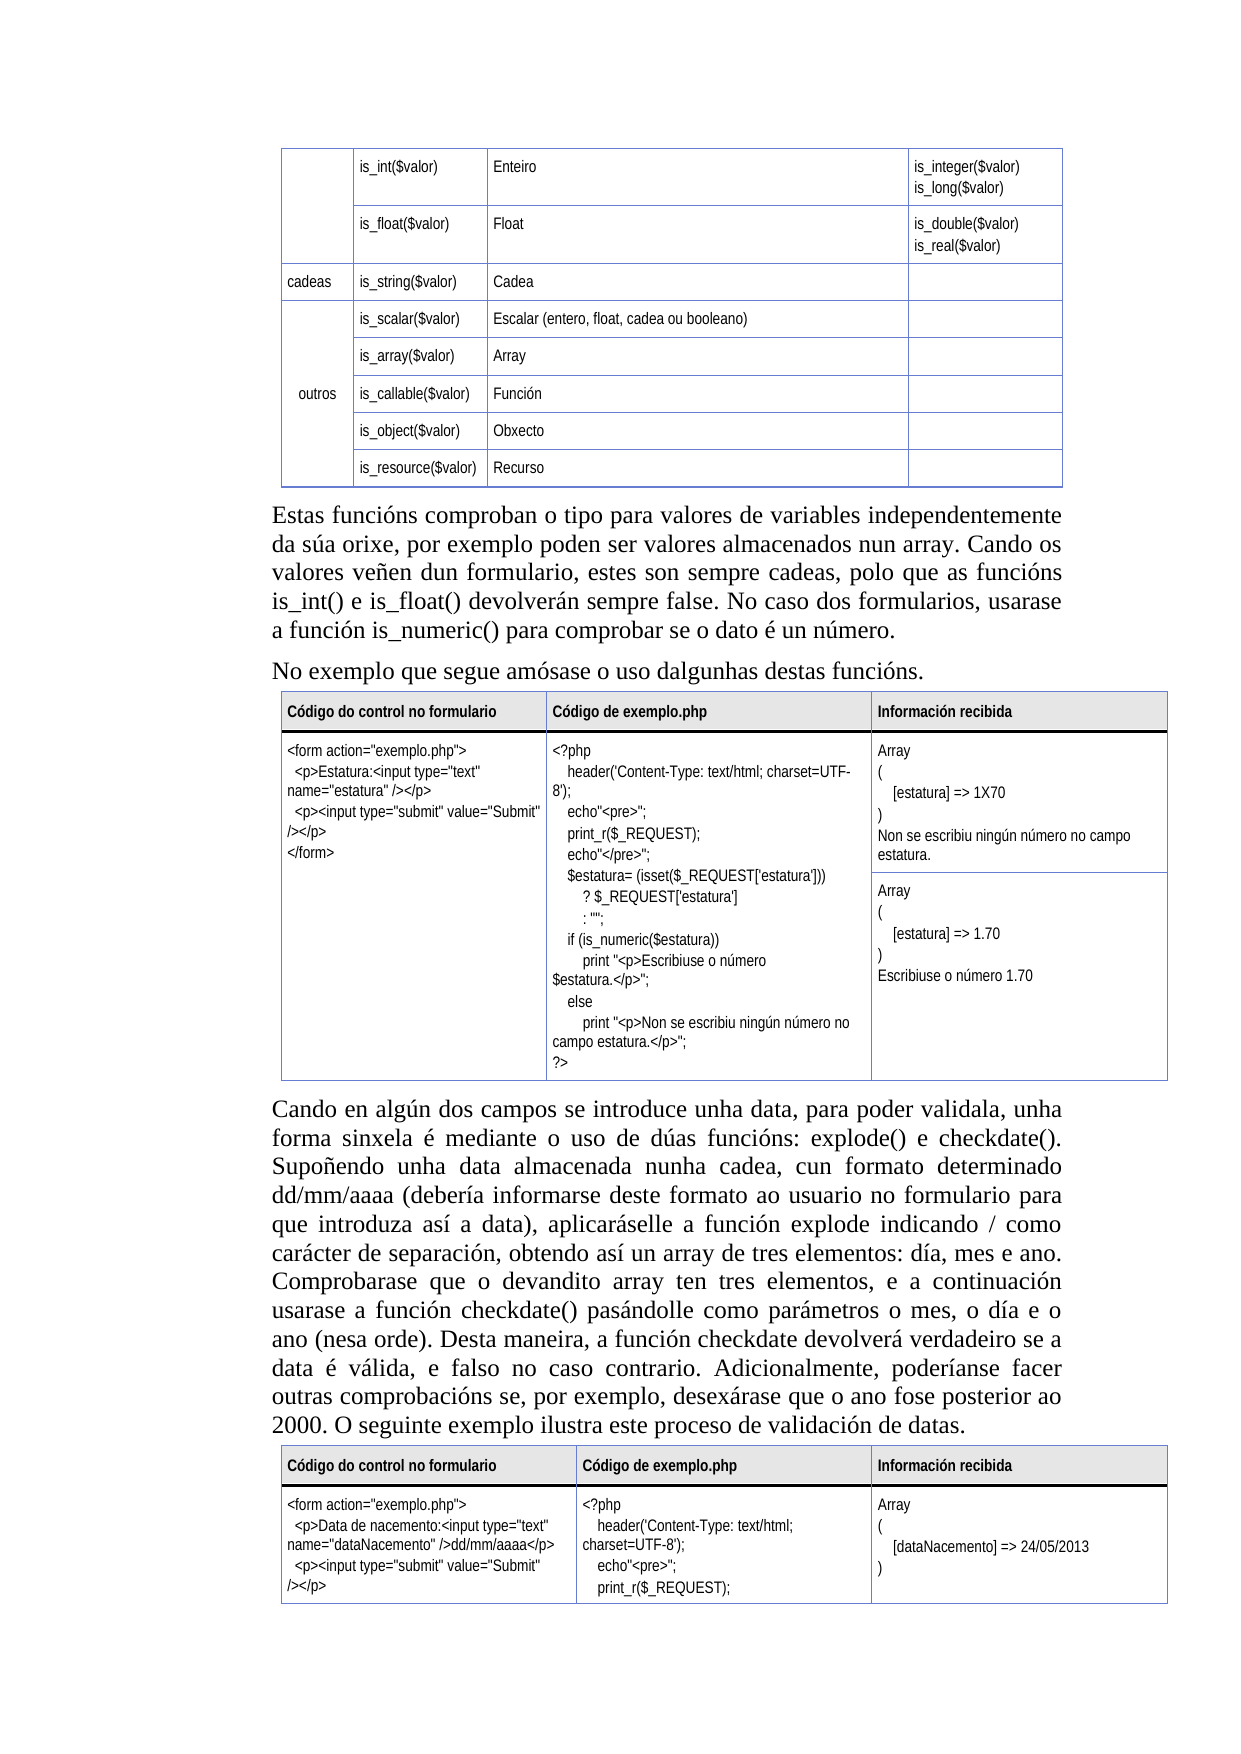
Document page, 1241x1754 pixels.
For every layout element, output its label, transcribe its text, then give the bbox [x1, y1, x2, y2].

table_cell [577, 1487, 871, 1603]
table_cell Array ( [estatura] => 1X70 ) Non se escribiu ningún número no campo estatura. [872, 733, 1167, 872]
table_cell is_double($valor) is_real($valor) [909, 206, 1062, 263]
table_cell [909, 264, 1062, 300]
table_cell is_callable($valor) [354, 376, 487, 412]
table_cell Recurso [488, 450, 908, 486]
table_header Información recibida [872, 692, 1167, 729]
table_header Código do control no formulario [282, 692, 546, 729]
table_cell Float [488, 206, 908, 263]
table_cell [909, 338, 1062, 374]
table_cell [282, 1487, 576, 1603]
table_cell is_resource($valor) [354, 450, 487, 486]
table_cell is_array($valor) [354, 338, 487, 374]
table_cell [909, 413, 1062, 449]
table_header Código de exemplo.php [577, 1446, 871, 1483]
table_cell is_integer($valor) is_long($valor) [909, 149, 1062, 205]
text Estas funcións comproban o tipo para valores de variables independentemente da súa orixe, por exemplo poden ser valores almacenados nun array. Cando os valores veñen dun formulario, estes son sempre cadeas, polo que as funcións is_int() e is_float() devolverán sempre false. No caso dos formularios, usarase a función is_numeric() para comprobar se o dato é un número. [272, 500, 1063, 644]
table_cell Array [488, 338, 908, 374]
table_cell Escalar (entero, float, cadea ou booleano) [488, 301, 908, 337]
table_header Código de exemplo.php [547, 692, 871, 729]
table_cell <form action="exemplo.php"> <p>Estatura:<input type="text" name="estatura" /></p> <p><input type="submit" value="Submit" /></p> </form> [282, 733, 546, 1080]
table_cell is_string($valor) [354, 264, 487, 300]
table_cell Enteiro [488, 149, 908, 205]
table_cell cadeas [282, 264, 353, 300]
table_cell Obxecto [488, 413, 908, 449]
table_cell is_scalar($valor) [354, 301, 487, 337]
table_cell [909, 301, 1062, 337]
table_header Información recibida [872, 1446, 1167, 1483]
table_cell Función [488, 376, 908, 412]
table_cell [909, 376, 1062, 412]
table_cell [909, 450, 1062, 486]
text No exemplo que segue amósase o uso dalgunhas destas funcións. [272, 656, 1063, 685]
text Cando en algún dos campos se introduce unha data, para poder validala, unha forma sinxela é mediante o uso de dúas funcións: explode() e checkdate(). Supoñendo unha data almacenada nunha cadea, cun formato determinado dd/mm/aaaa (debería informarse deste formato ao usuario no formulario para que introduza así a data), aplicaráselle a función explode indicando / como carácter de separación, obtendo así un array de tres elementos: día, mes e ano. Comprobarase que o devandito array ten tres elementos, e a continuación usarase a función checkdate() pasándolle como parámetros o mes, o día e o ano (nesa orde). Desta maneira, a función checkdate devolverá verdadeiro se a data é válida, e falso no caso contrario. Adicionalmente, poderíanse facer outras comprobacións se, por exemplo, desexárase que o ano fose posterior ao 2000. O seguinte exemplo ilustra este proceso de validación de datas. [272, 1094, 1063, 1439]
table_cell outros [282, 301, 353, 486]
table_header Código do control no formulario [282, 1446, 576, 1483]
table_cell Array ( [estatura] => 1.70 ) Escribiuse o número 1.70 [872, 873, 1167, 1080]
table_cell Cadea [488, 264, 908, 300]
table_cell <?php header('Content-Type: text/html; charset=UTF-8'); echo"<pre>"; print_r($_REQUEST); echo"</pre>"; $estatura= (isset($_REQUEST['estatura'])) ? $_REQUEST['estatura'] : ""; if (is_numeric($estatura)) print "<p>Escribiuse o número $estatura.</p>"; else print "<p>Non se escribiu ningún número no campo estatura.</p>"; ?> [547, 733, 871, 1080]
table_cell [872, 1487, 1167, 1603]
table_cell is_int($valor) [354, 149, 487, 205]
table_cell is_object($valor) [354, 413, 487, 449]
table_cell is_float($valor) [354, 206, 487, 263]
